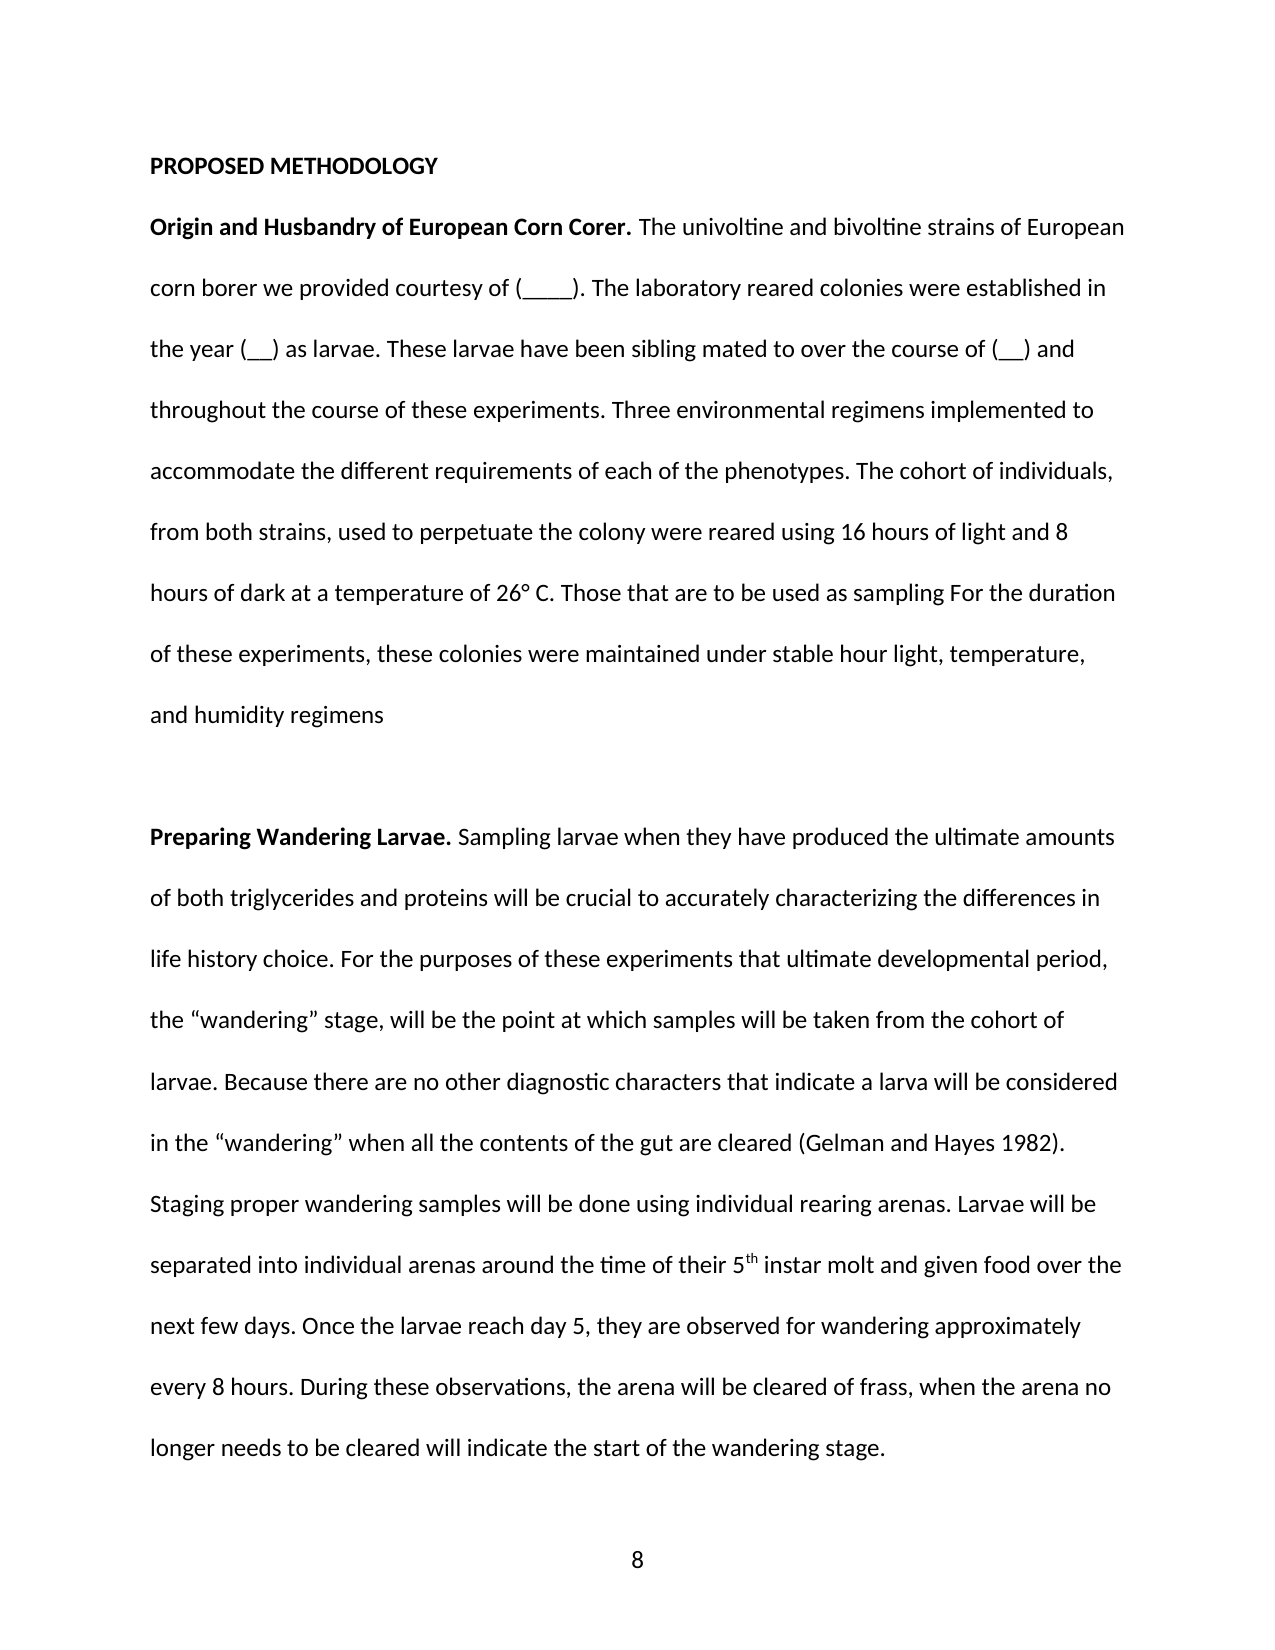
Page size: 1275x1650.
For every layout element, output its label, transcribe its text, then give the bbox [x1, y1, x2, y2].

text Preparing Wandering Larvae. Sampling larvae when they have produced the ultimate amounts of both triglycerides and proteins will be crucial to accurately characterizing the differences in life history choice. For the purposes of these experiments that ultimate developmental period, the “wandering” stage, will be the point at which samples will be taken from the cohort of larvae. Because there are no other diagnostic characters that indicate a larva will be considered in the “wandering” when all the contents of the gut are cleared (Gelman and Hayes 1982). Staging proper wandering samples will be done using individual rearing arenas. Larvae will be separated into individual arenas around the time of their 5th instar molt and given food over the next few days. Once the larvae reach day 5, they are observed for wandering approximately every 8 hours. During these observations, the arena will be cleared of frass, when the arena no longer needs to be cleared will indicate the start of the wandering stage. [150, 821, 1125, 1462]
text Origin and Husbandry of European Corn Corer. The univoltine and bivoltine strains of European corn borer we provided courtesy of (____). The laboratory reared colonies were established in the year (__) as larvae. These larvae have been sibling mated to over the course of (__) and throughout the course of these experiments. Three environmental regimens implemented to accommodate the different requirements of each of the phenotypes. The cohort of individuals, from both strains, used to perpetuate the colony were reared using 16 hours of light and 8 hours of dark at a temperature of 26° C. Those that are to be used as sampling For the duration of these experiments, these colonies were maintained under stable hour light, temperature, and humidity regimens [150, 211, 1125, 730]
text PROPOSED METHODOLOGY [150, 150, 1125, 181]
